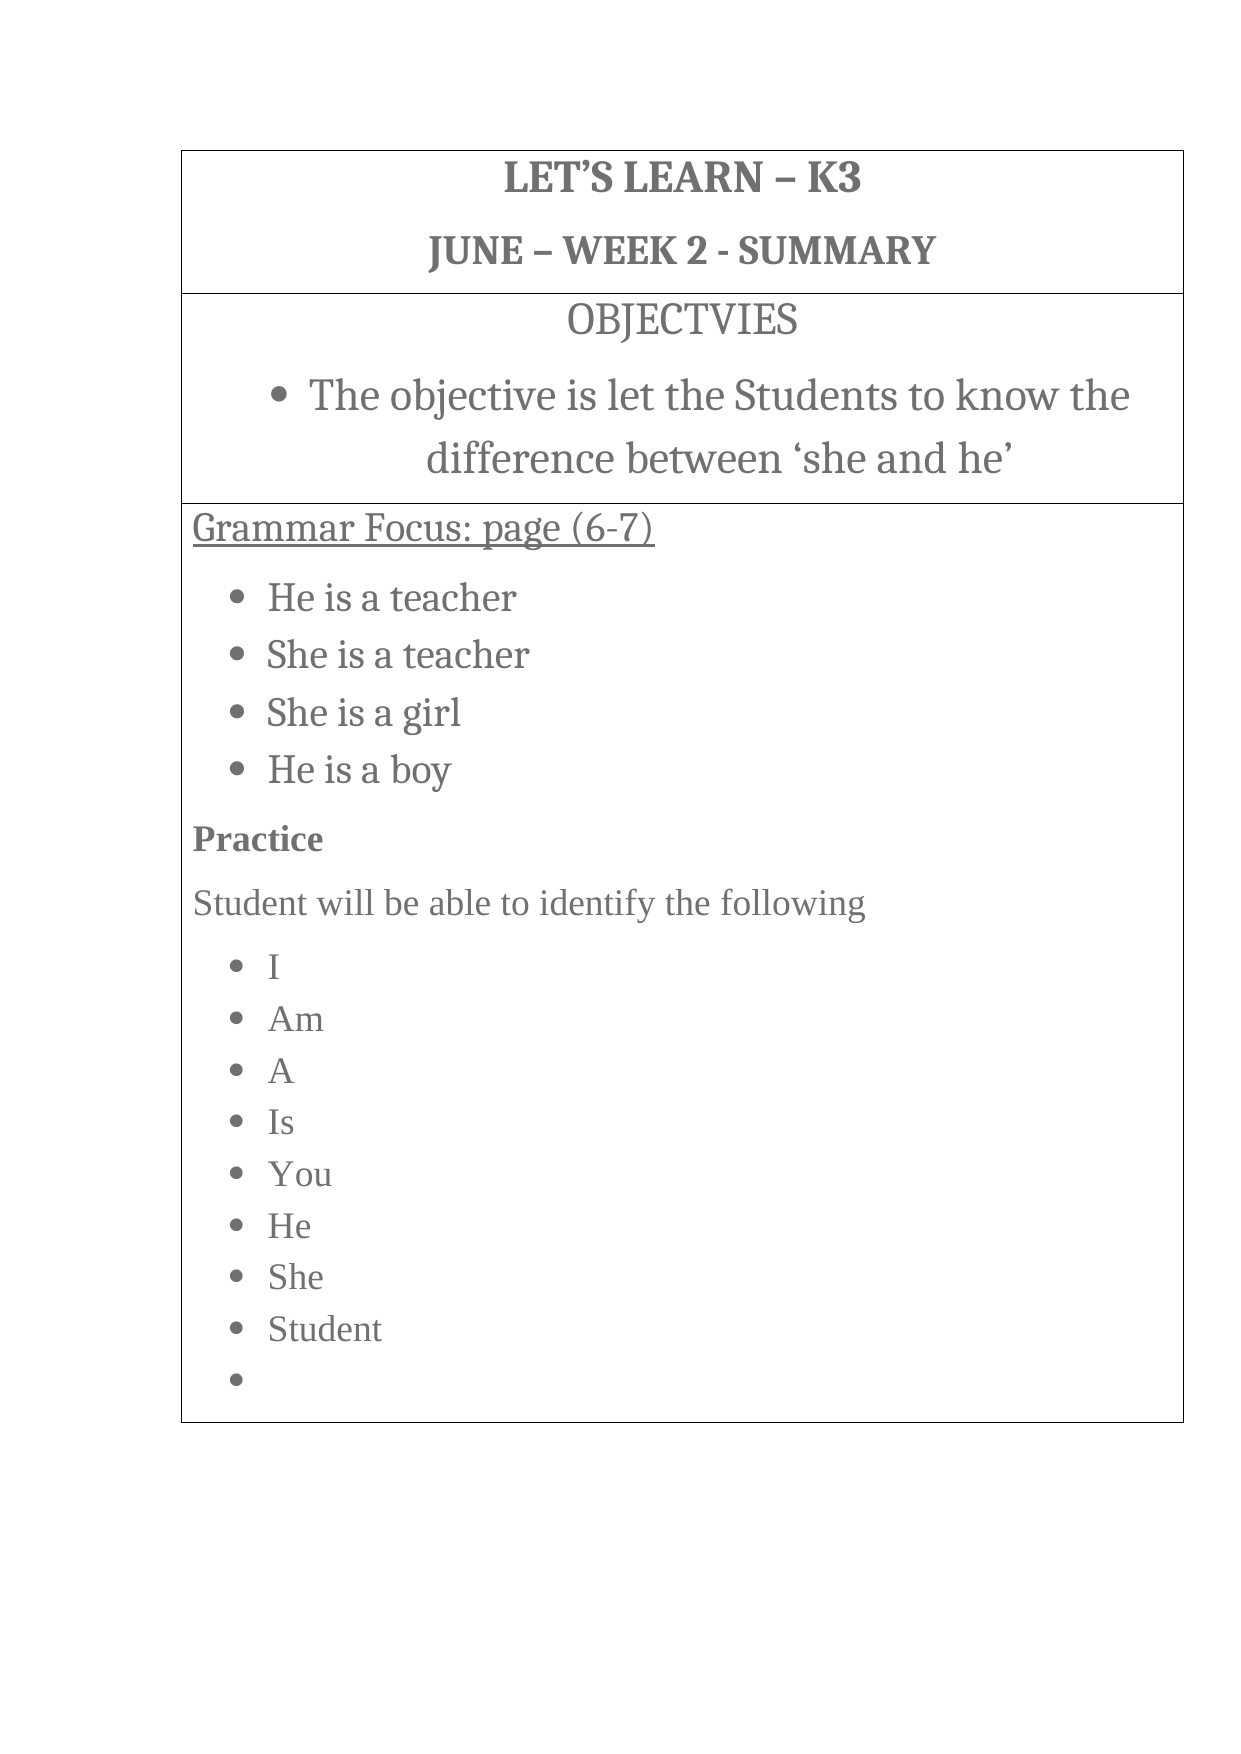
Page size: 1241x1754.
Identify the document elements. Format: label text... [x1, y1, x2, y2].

table_cell Grammar Focus: page (6-7) He is a teacher She is a teacher She is a girl He is a boy Practice Student will be able to identify the following I Am A Is You He She Student [182, 504, 1183, 1422]
table_cell OBJECTVIES The objective is let the Students to know the difference between ‘she and he’ [182, 294, 1183, 503]
table_header LET’S LEARN – K3 JUNE – WEEK 2 - SUMMARY [182, 151, 1183, 292]
